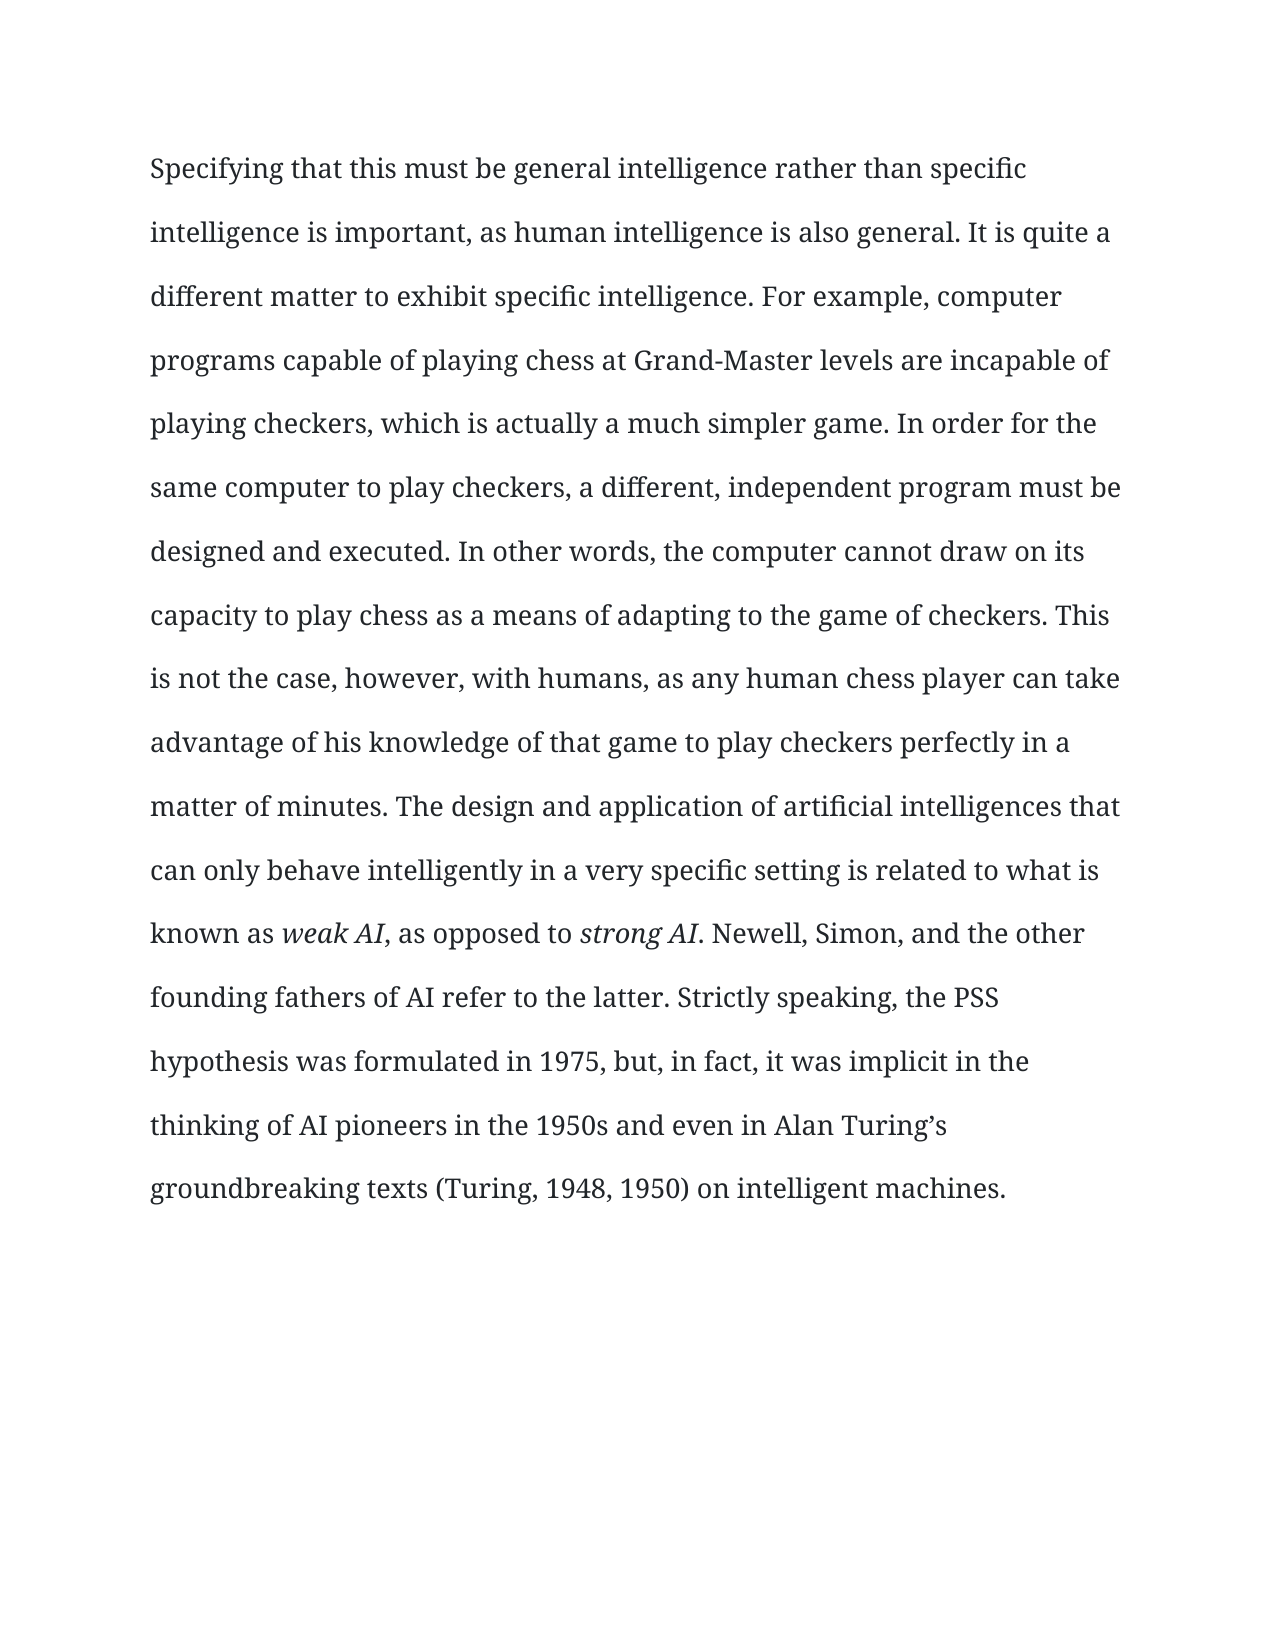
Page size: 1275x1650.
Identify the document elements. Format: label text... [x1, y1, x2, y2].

text Specifying that this must be general intelligence rather than specific intelligence is important, as human intelligence is also general. It is quite a different matter to exhibit specific intelligence. For example, computer programs capable of playing chess at Grand-Master levels are incapable of playing checkers, which is actually a much simpler game. In order for the same computer to play checkers, a different, independent program must be designed and executed. In other words, the computer cannot draw on its capacity to play chess as a means of adapting to the game of checkers. This is not the case, however, with humans, as any human chess player can take advantage of his knowledge of that game to play checkers perfectly in a matter of minutes. The design and application of artificial intelligences that can only behave intelligently in a very specific setting is related to what is known as weak AI, as opposed to strong AI. Newell, Simon, and the other founding fathers of AI refer to the latter. Strictly speaking, the PSS hypothesis was formulated in 1975, but, in fact, it was implicit in the thinking of AI pioneers in the 1950s and even in Alan Turing’s groundbreaking texts (Turing, 1948, 1950) on intelligent machines. [150, 150, 1125, 1207]
